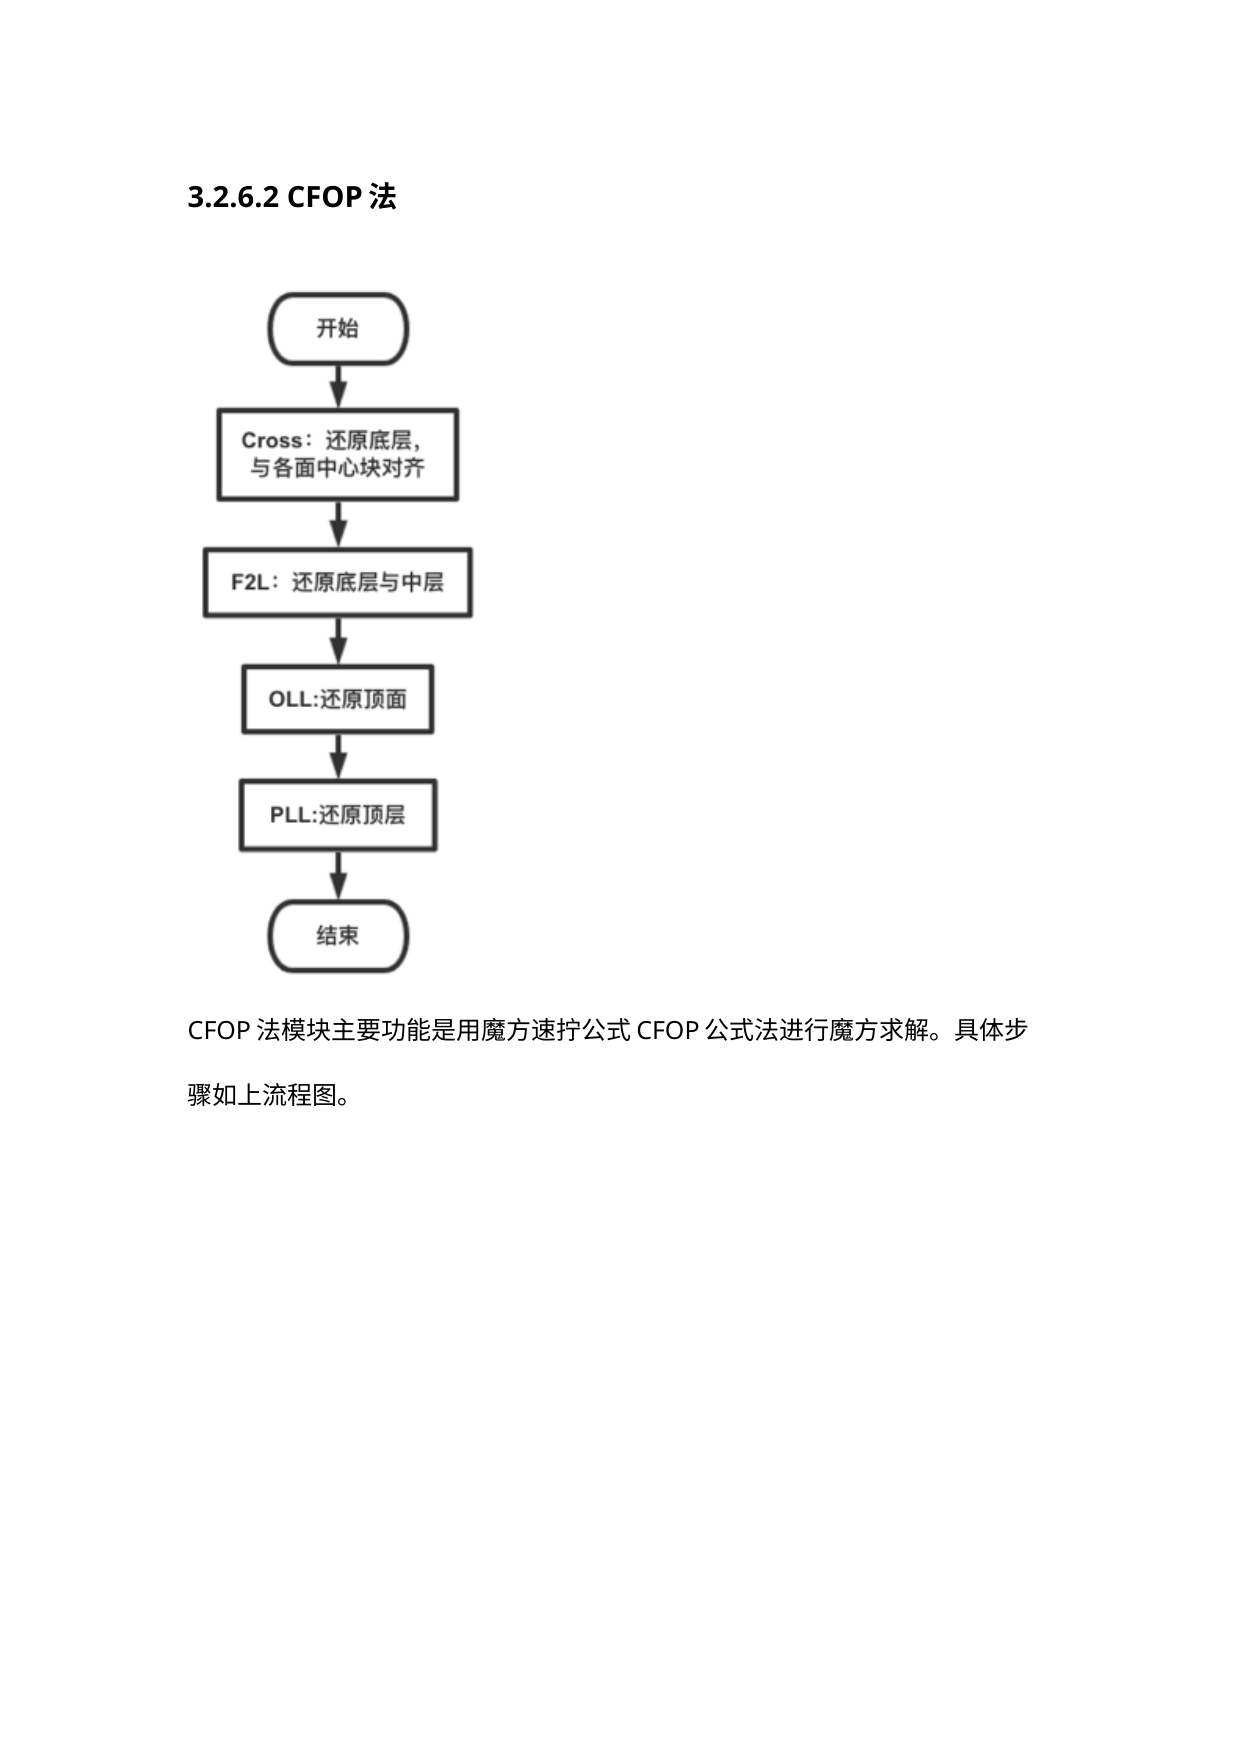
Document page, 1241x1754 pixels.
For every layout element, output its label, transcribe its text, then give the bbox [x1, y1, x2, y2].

text CFOP法模块主要功能是用魔方速拧公式CFOP公式法进行魔方求解。具体步骤如上流程图。 [187, 996, 1053, 1126]
picture [187, 280, 494, 987]
subtitle 3.2.6.2 CFOP法 [187, 162, 1053, 227]
